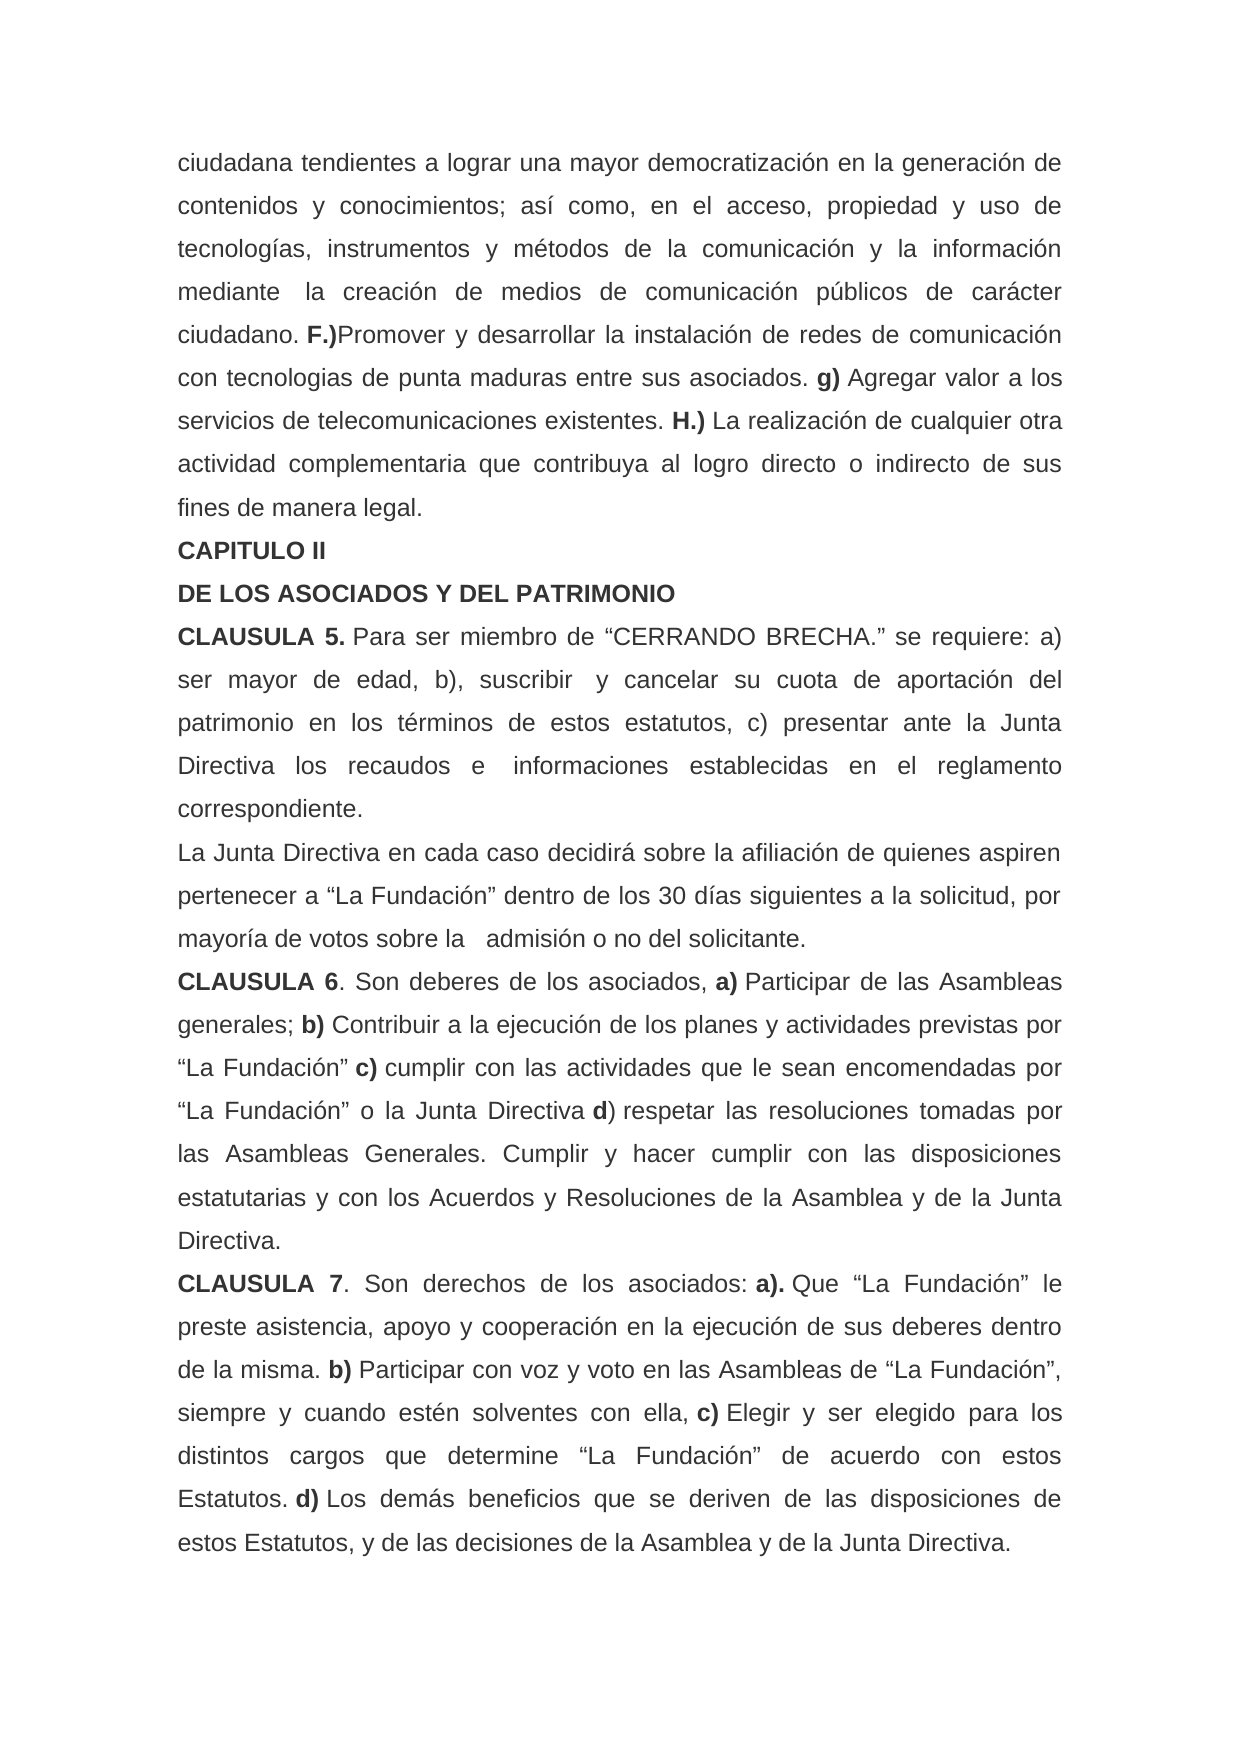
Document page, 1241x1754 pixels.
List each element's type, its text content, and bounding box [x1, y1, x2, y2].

text CAPITULO II [177, 536, 1063, 564]
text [177, 148, 1063, 521]
text CLAUSULA 5. Para ser miembro de “CERRANDO BRECHA.” se requiere: a) ser mayor de edad, b), suscribir y cancelar su cuota de aportación del patrimonio en los términos de estos estatutos, c) presentar ante la Junta Directiva los recaudos e informaciones establecidas en el reglamento correspondiente. [177, 622, 1063, 823]
text DE LOS ASOCIADOS Y DEL PATRIMONIO [177, 579, 1063, 608]
text CLAUSULA 7. Son derechos de los asociados: a). Que “La Fundación” le preste asistencia, apoyo y cooperación en la ejecución de sus deberes dentro de la misma. b) Participar con voz y voto en las Asambleas de “La Fundación”, siempre y cuando estén solventes con ella, c) Elegir y ser elegido para los distintos cargos que determine “La Fundación” de acuerdo con estos Estatutos. d) Los demás beneficios que se deriven de las disposiciones de estos Estatutos, y de las decisiones de la Asamblea y de la Junta Directiva. [177, 1269, 1063, 1556]
text La Junta Directiva en cada caso decidirá sobre la afiliación de quienes aspiren pertenecer a “La Fundación” dentro de los 30 días siguientes a la solicitud, por mayoría de votos sobre la admisión o no del solicitante. [177, 838, 1063, 953]
text CLAUSULA 6. Son deberes de los asociados, a) Participar de las Asambleas generales; b) Contribuir a la ejecución de los planes y actividades previstas por “La Fundación” c) cumplir con las actividades que le sean encomendadas por “La Fundación” o la Junta Directiva d) respetar las resoluciones tomadas por las Asambleas Generales. Cumplir y hacer cumplir con las disposiciones estatutarias y con los Acuerdos y Resoluciones de la Asamblea y de la Junta Directiva. [177, 967, 1063, 1254]
